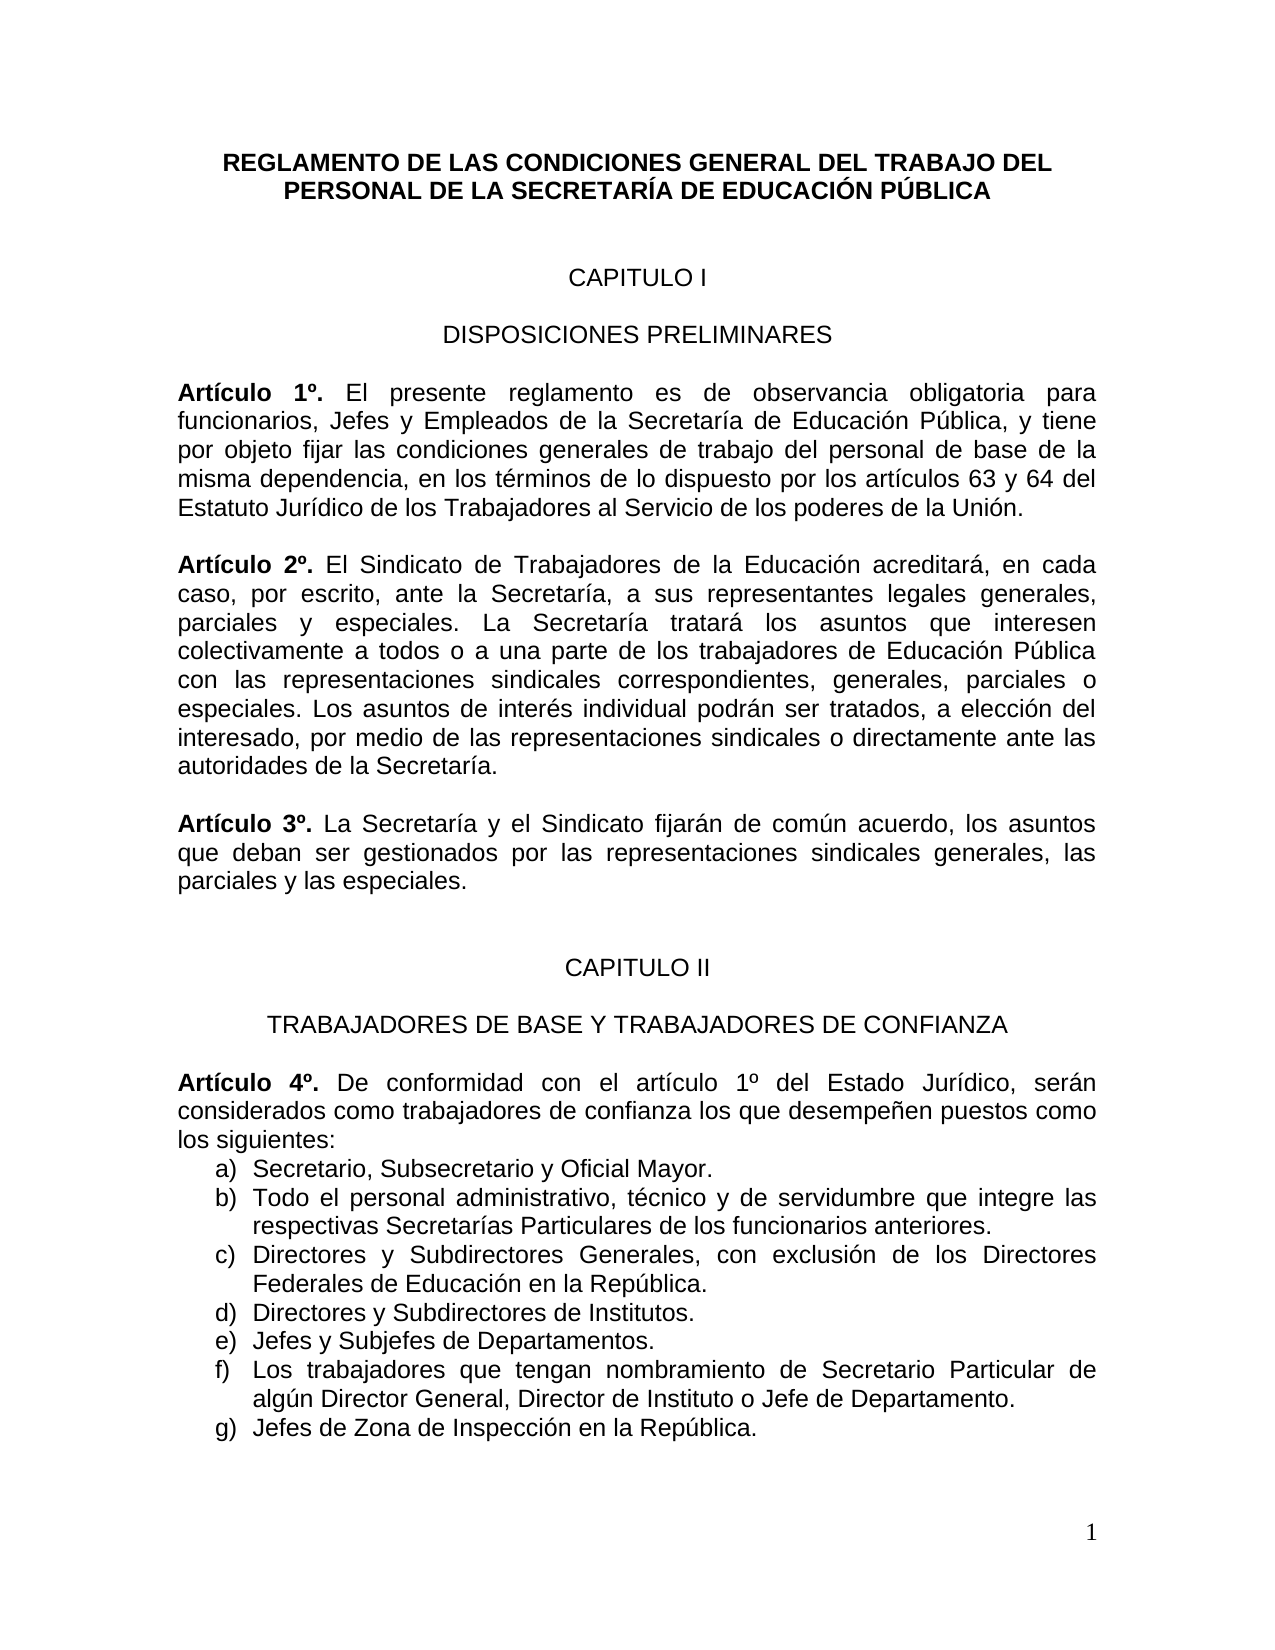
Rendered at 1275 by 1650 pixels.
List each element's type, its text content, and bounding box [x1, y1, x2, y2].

list Directores y Subdirectores de Institutos. [215, 1298, 1098, 1326]
text DISPOSICIONES PRELIMINARES [177, 320, 1098, 349]
list Directores y Subdirectores Generales, con exclusión de los Directores Federales de Educación en la República. [215, 1240, 1098, 1298]
list Los trabajadores que tengan nombramiento de Secretario Particular de algún Director General, Director de Instituto o Jefe de Departamento. [215, 1355, 1098, 1413]
list Jefes y Subjefes de Departamentos. [215, 1326, 1098, 1355]
list Jefes de Zona de Inspección en la República. [215, 1413, 1098, 1441]
text TRABAJADORES DE BASE Y TRABAJADORES DE CONFIANZA [177, 1010, 1098, 1039]
list Todo el personal administrativo, técnico y de servidumbre que integre las respectivas Secretarías Particulares de los funcionarios anteriores. [215, 1183, 1098, 1240]
text CAPITULO I [177, 263, 1098, 291]
list Secretario, Subsecretario y Oficial Mayor. [215, 1154, 1098, 1183]
text Artículo 1º. El presente reglamento es de observancia obligatoria para funcionarios, Jefes y Empleados de la Secretaría de Educación Pública, y tiene por objeto fijar las condiciones generales de trabajo del personal de base de la misma dependencia, en los términos de lo dispuesto por los artículos 63 y 64 del Estatuto Jurídico de los Trabajadores al Servicio de los poderes de la Unión. [177, 378, 1098, 521]
text Artículo 3º. La Secretaría y el Sindicato fijarán de común acuerdo, los asuntos que deban ser gestionados por las representaciones sindicales generales, las parciales y las especiales. [177, 809, 1098, 895]
text REGLAMENTO DE LAS CONDICIONES GENERAL DEL TRABAJO DEL PERSONAL DE LA SECRETARÍA DE EDUCACIÓN PÚBLICA [177, 148, 1098, 205]
text Artículo 4º. De conformidad con el artículo 1º del Estado Jurídico, serán considerados como trabajadores de confianza los que desempeñen puestos como los siguientes: [177, 1068, 1098, 1154]
text CAPITULO II [177, 953, 1098, 981]
text Artículo 2º. El Sindicato de Trabajadores de la Educación acreditará, en cada caso, por escrito, ante la Secretaría, a sus representantes legales generales, parciales y especiales. La Secretaría tratará los asuntos que interesen colectivamente a todos o a una parte de los trabajadores de Educación Pública con las representaciones sindicales correspondientes, generales, parciales o especiales. Los asuntos de interés individual podrán ser tratados, a elección del interesado, por medio de las representaciones sindicales o directamente ante las autoridades de la Secretaría. [177, 550, 1098, 780]
